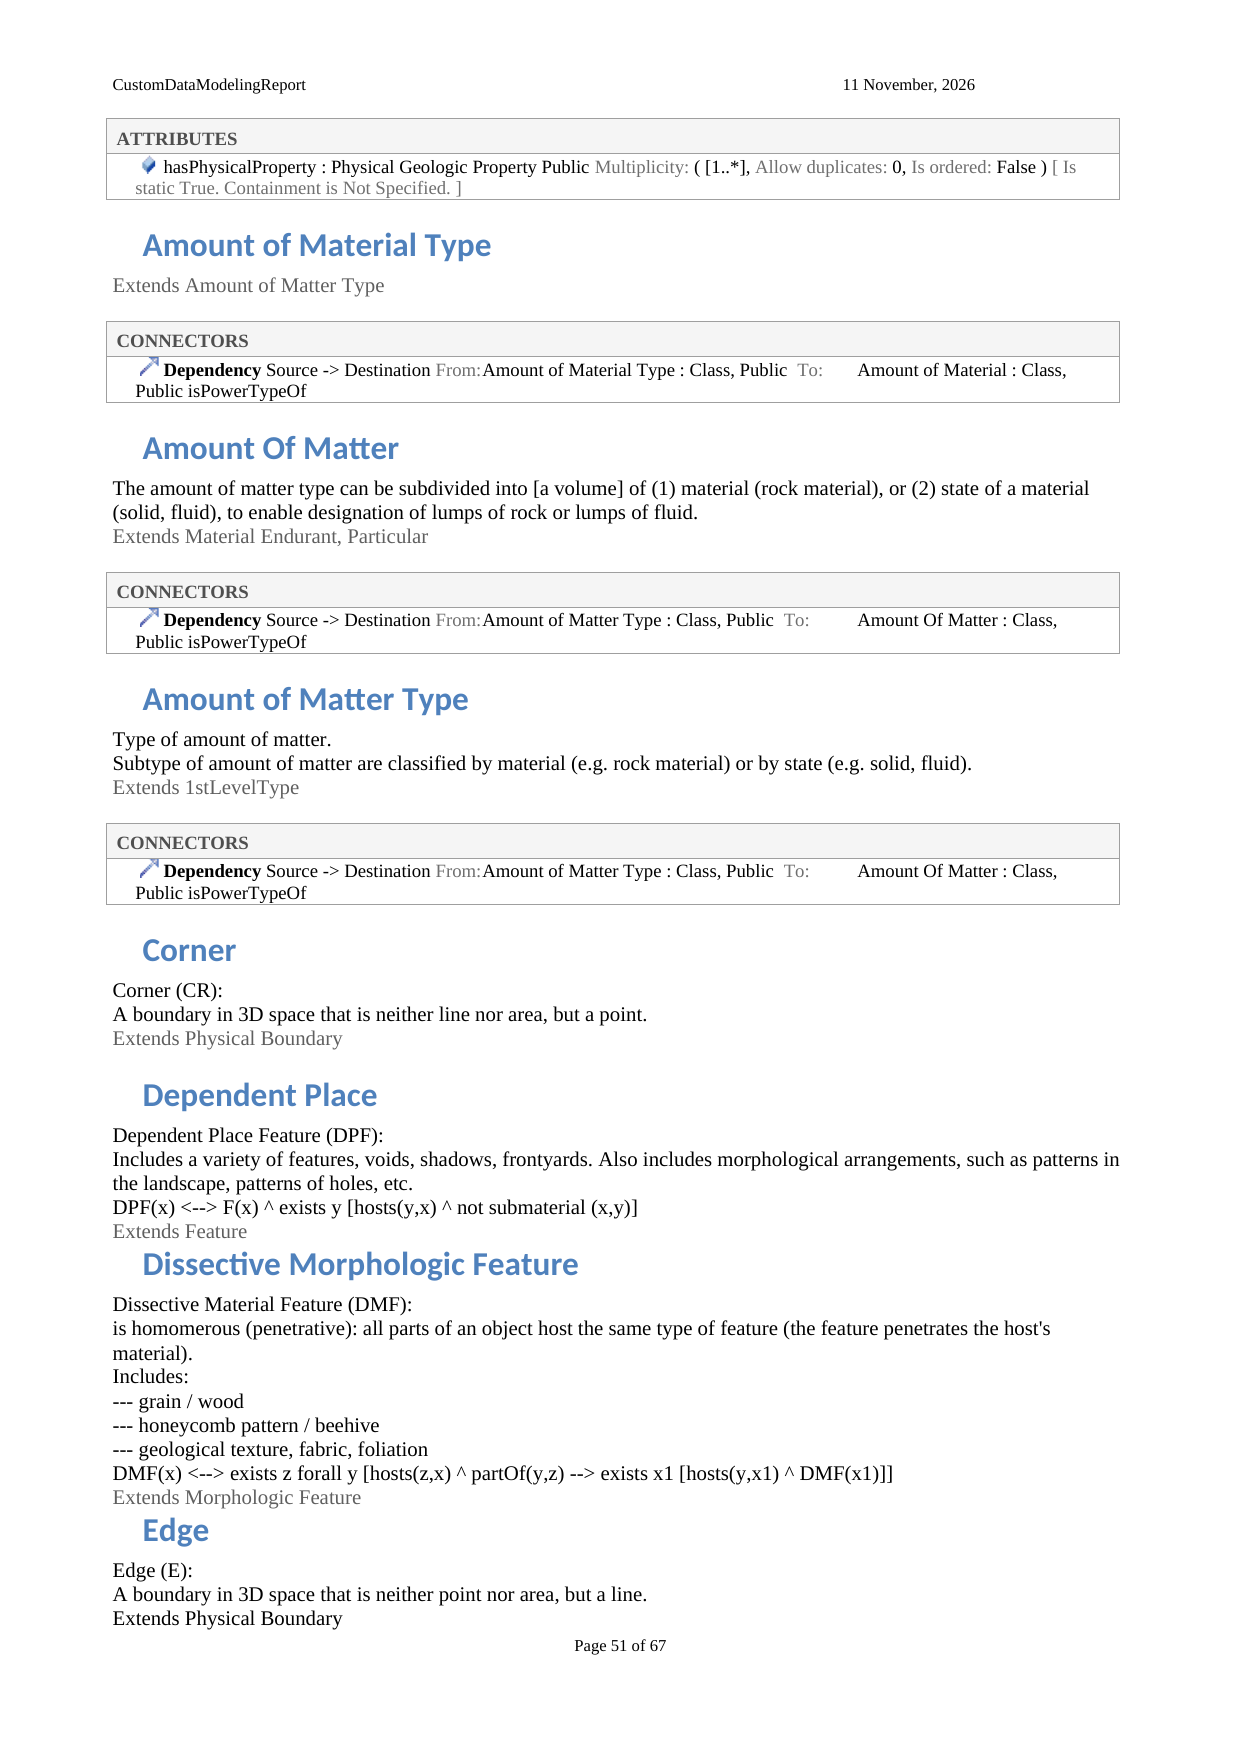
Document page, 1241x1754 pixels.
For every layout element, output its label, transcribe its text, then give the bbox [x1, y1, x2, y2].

text Extends Material Endurant, Particular [112, 524, 1128, 548]
subtitle Amount of Matter Type [142, 678, 1128, 718]
text Extends Physical Boundary [112, 1026, 1128, 1050]
text Corner (CR): [112, 978, 1128, 1002]
text DPF(x) <--> F(x) ^ exists y [hosts(y,x) ^ not submaterial (x,y)] [112, 1195, 1128, 1219]
text Includes: [112, 1364, 1128, 1388]
text --- grain / wood [112, 1388, 1128, 1413]
text Extends Feature [112, 1219, 1128, 1243]
text Dependent Place Feature (DPF): [112, 1123, 1128, 1147]
table_header CONNECTORS [107, 322, 1119, 356]
subtitle Dissective Morphologic Feature [142, 1243, 1128, 1284]
text DMF(x) <--> exists z forall y [hosts(z,x) ^ partOf(y,z) --> exists x1 [hosts(y,x1) ^ DMF(x1)]] [112, 1461, 1128, 1485]
text Subtype of amount of matter are classified by material (e.g. rock material) or by state (e.g. solid, fluid). [112, 751, 1128, 775]
subtitle Amount Of Matter [142, 427, 1128, 467]
table_cell Dependency Source -> Destination From: Amount of Matter Type : Class, Public To: Amount Of Matter : Class, Public isPowerTypeOf [107, 859, 1119, 903]
text Extends Amount of Matter Type [112, 273, 1128, 297]
table_header CONNECTORS [107, 573, 1119, 607]
picture [140, 859, 159, 878]
picture [140, 154, 159, 174]
subtitle Edge [142, 1509, 1128, 1549]
table_cell Dependency Source -> Destination From: Amount of Matter Type : Class, Public To: Amount Of Matter : Class, Public isPowerTypeOf [107, 608, 1119, 652]
table_cell hasPhysicalProperty : Physical Geologic Property Public Multiplicity: ( [1..*], Allow duplicates: 0, Is ordered: False ) [ Is static True. Containment is Not Specified. ] [107, 154, 1119, 199]
text Dissective Material Feature (DMF): [112, 1292, 1128, 1316]
text Extends Physical Boundary [112, 1606, 1128, 1630]
table_cell Dependency Source -> Destination From: Amount of Material Type : Class, Public To: Amount of Material : Class, Public isPowerTypeOf [107, 357, 1119, 402]
text The amount of matter type can be subdivided into [a volume] of (1) material (rock material), or (2) state of a material (solid, fluid), to enable designation of lumps of rock or lumps of fluid. [112, 476, 1128, 524]
table_header CONNECTORS [107, 824, 1119, 858]
text Extends 1stLevelType [112, 775, 1128, 799]
text Edge (E): [112, 1558, 1128, 1582]
text A boundary in 3D space that is neither point nor area, but a line. [112, 1582, 1128, 1606]
text is homomerous (penetrative): all parts of an object host the same type of feature (the feature penetrates the host's material). [112, 1316, 1128, 1364]
text Type of amount of matter. [112, 727, 1128, 751]
picture [140, 357, 159, 376]
text Includes a variety of features, voids, shadows, frontyards. Also includes morphological arrangements, such as patterns in the landscape, patterns of holes, etc. [112, 1147, 1128, 1195]
subtitle Dependent Place [142, 1074, 1128, 1114]
subtitle Amount of Material Type [142, 224, 1128, 264]
text A boundary in 3D space that is neither line nor area, but a point. [112, 1002, 1128, 1026]
table_header ATTRIBUTES [107, 119, 1119, 153]
text Extends Morphologic Feature [112, 1485, 1128, 1509]
text --- honeycomb pattern / beehive [112, 1413, 1128, 1437]
subtitle Corner [142, 928, 1128, 969]
text --- geological texture, fabric, foliation [112, 1437, 1128, 1461]
picture [140, 608, 159, 627]
